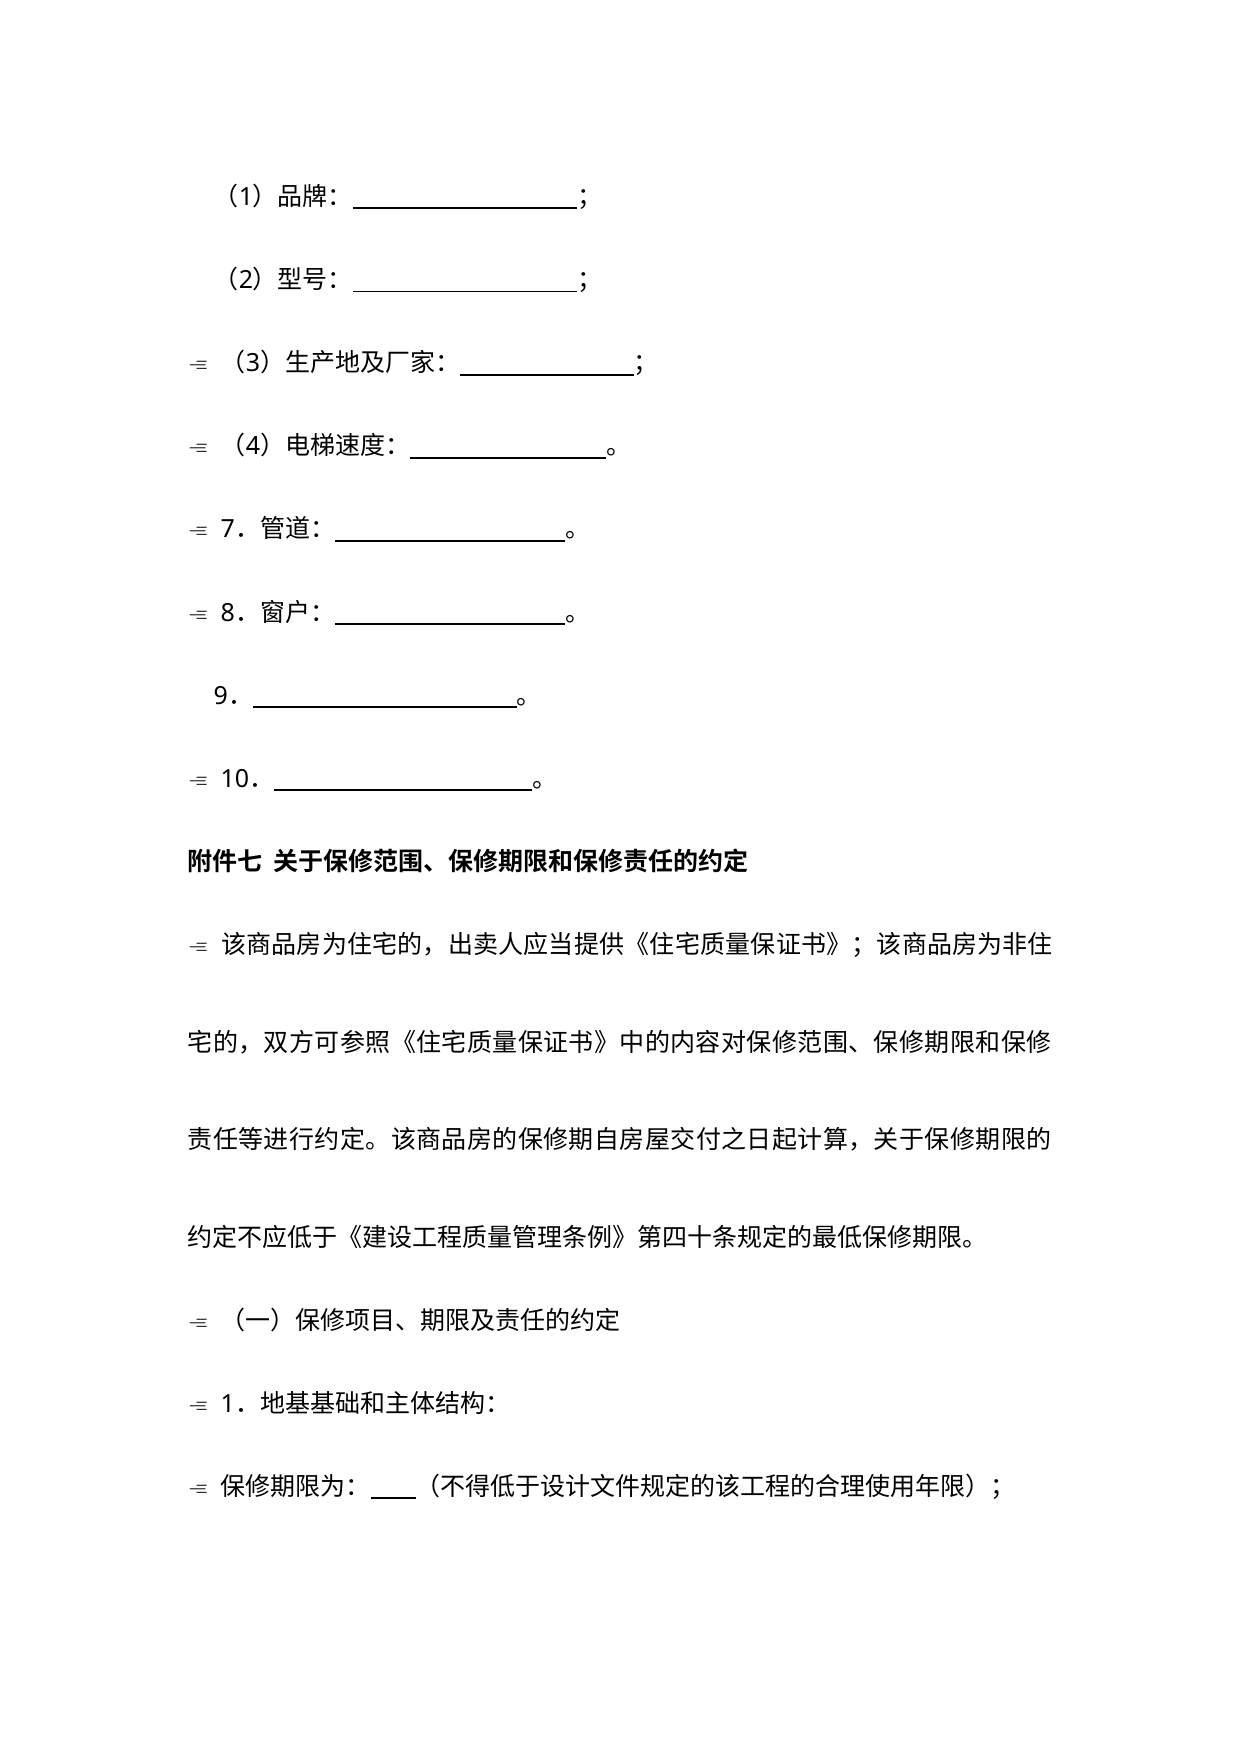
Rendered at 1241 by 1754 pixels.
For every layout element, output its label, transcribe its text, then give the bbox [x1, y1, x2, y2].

text  （4）电梯速度： 。 [187, 411, 1053, 476]
text  10． 。 [187, 744, 1053, 809]
text  7．管道： 。 [187, 494, 1053, 559]
text  （3）生产地及厂家： ； [187, 328, 1053, 393]
text  8．窗户： 。 [187, 578, 1053, 643]
text  1．地基基础和主体结构： [187, 1369, 1053, 1434]
text  保修期限为： （不得低于设计文件规定的该工程的合理使用年限）； [187, 1452, 1053, 1517]
text  该商品房为住宅的，出卖人应当提供《住宅质量保证书》；该商品房为非住宅的，双方可参照《住宅质量保证书》中的内容对保修范围、保修期限和保修责任等进行约定。该商品房的保修期自房屋交付之日起计算，关于保修期限的约定不应低于《建设工程质量管理条例》第四十条规定的最低保修期限。 [187, 910, 1053, 1268]
text （1）品牌： ； [187, 162, 1053, 227]
text 9． 。 [187, 661, 1053, 726]
text  （一）保修项目、期限及责任的约定 [187, 1286, 1053, 1351]
text （2）型号： ； [187, 245, 1053, 310]
text 附件七 关于保修范围、保修期限和保修责任的约定 [187, 827, 1053, 892]
